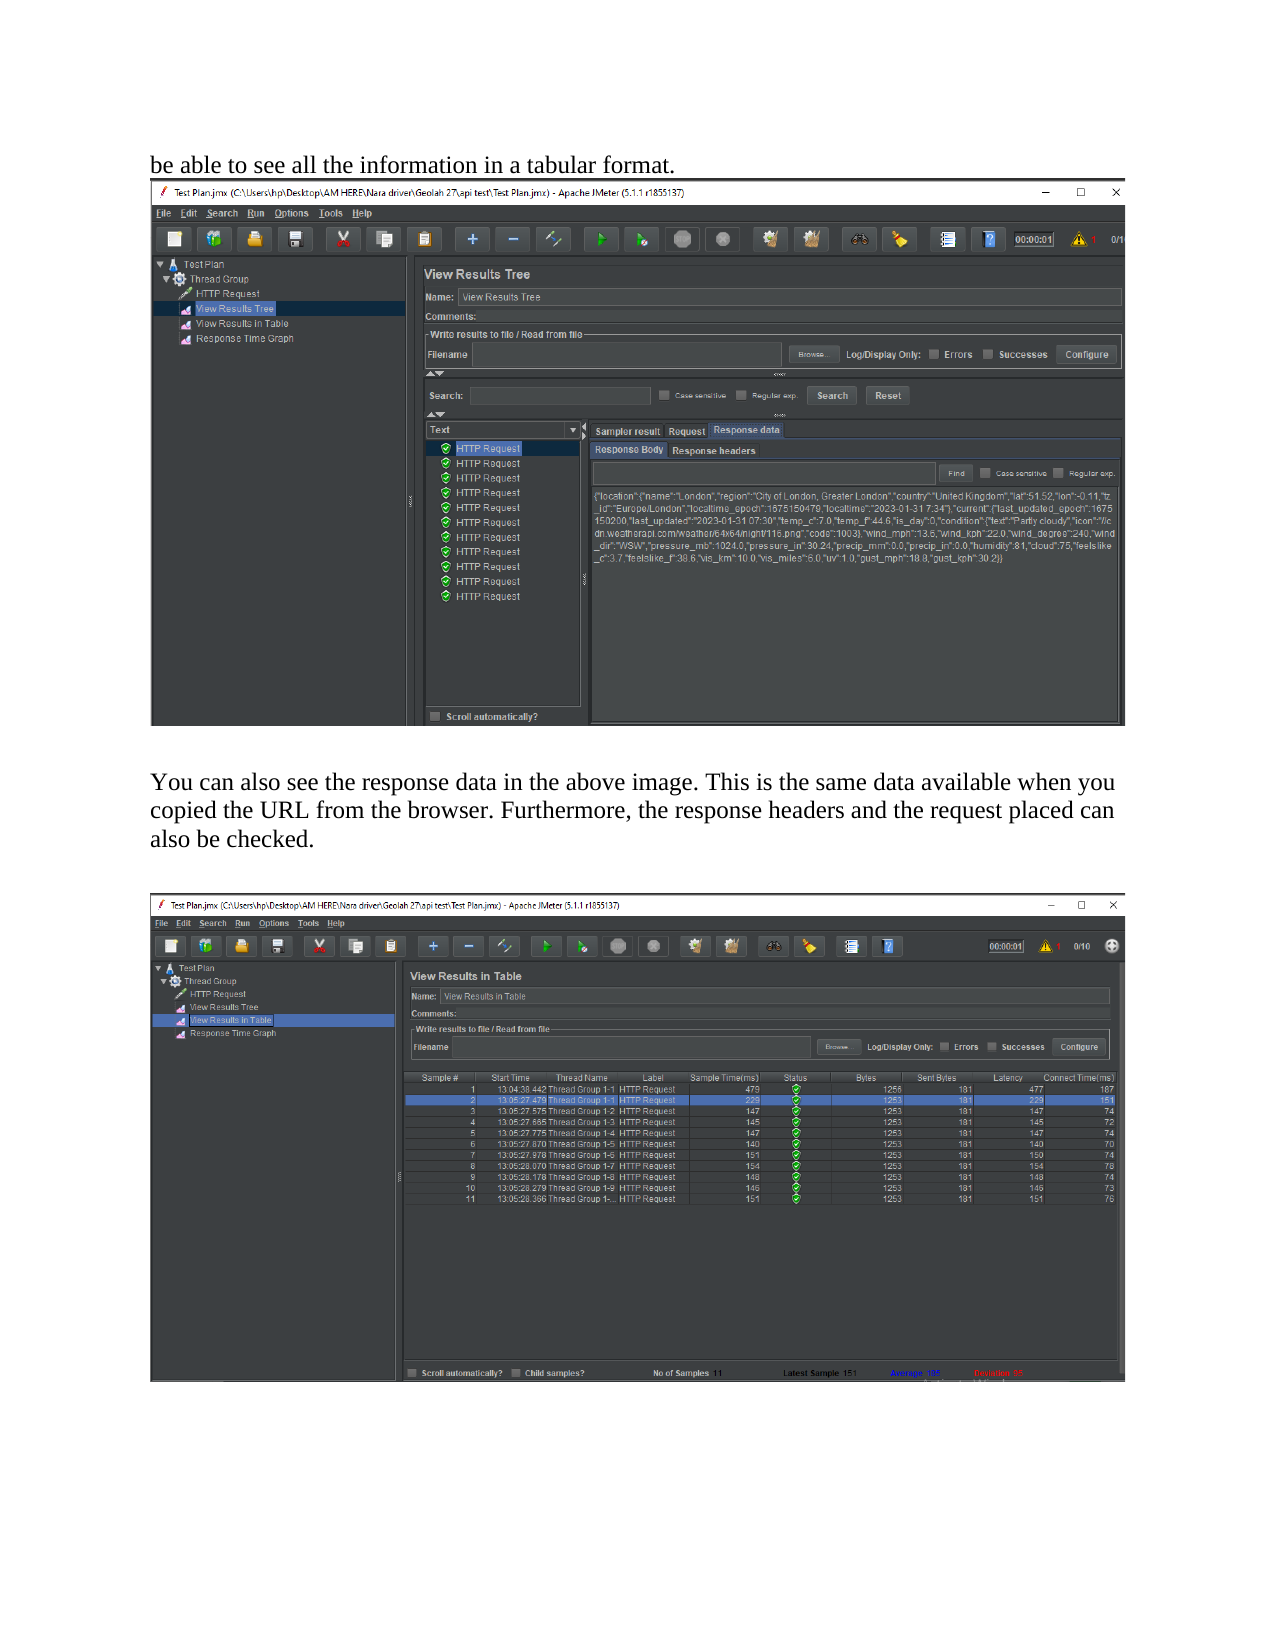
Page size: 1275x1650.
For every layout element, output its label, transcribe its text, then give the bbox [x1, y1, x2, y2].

text In the view results tree, you can click on a request and see different information. Here you can see the sample start, load time, latency error, etc. In the "view results in table," window, you will be able to see all the information in a tabular format. [150, 150, 1125, 178]
text You can also see the response data in the above image. This is the same data available when you copied the URL from the browser. Furthermore, the response headers and the request placed can also be checked. [150, 767, 1125, 853]
picture [150, 893, 1125, 1382]
picture [150, 178, 1125, 726]
